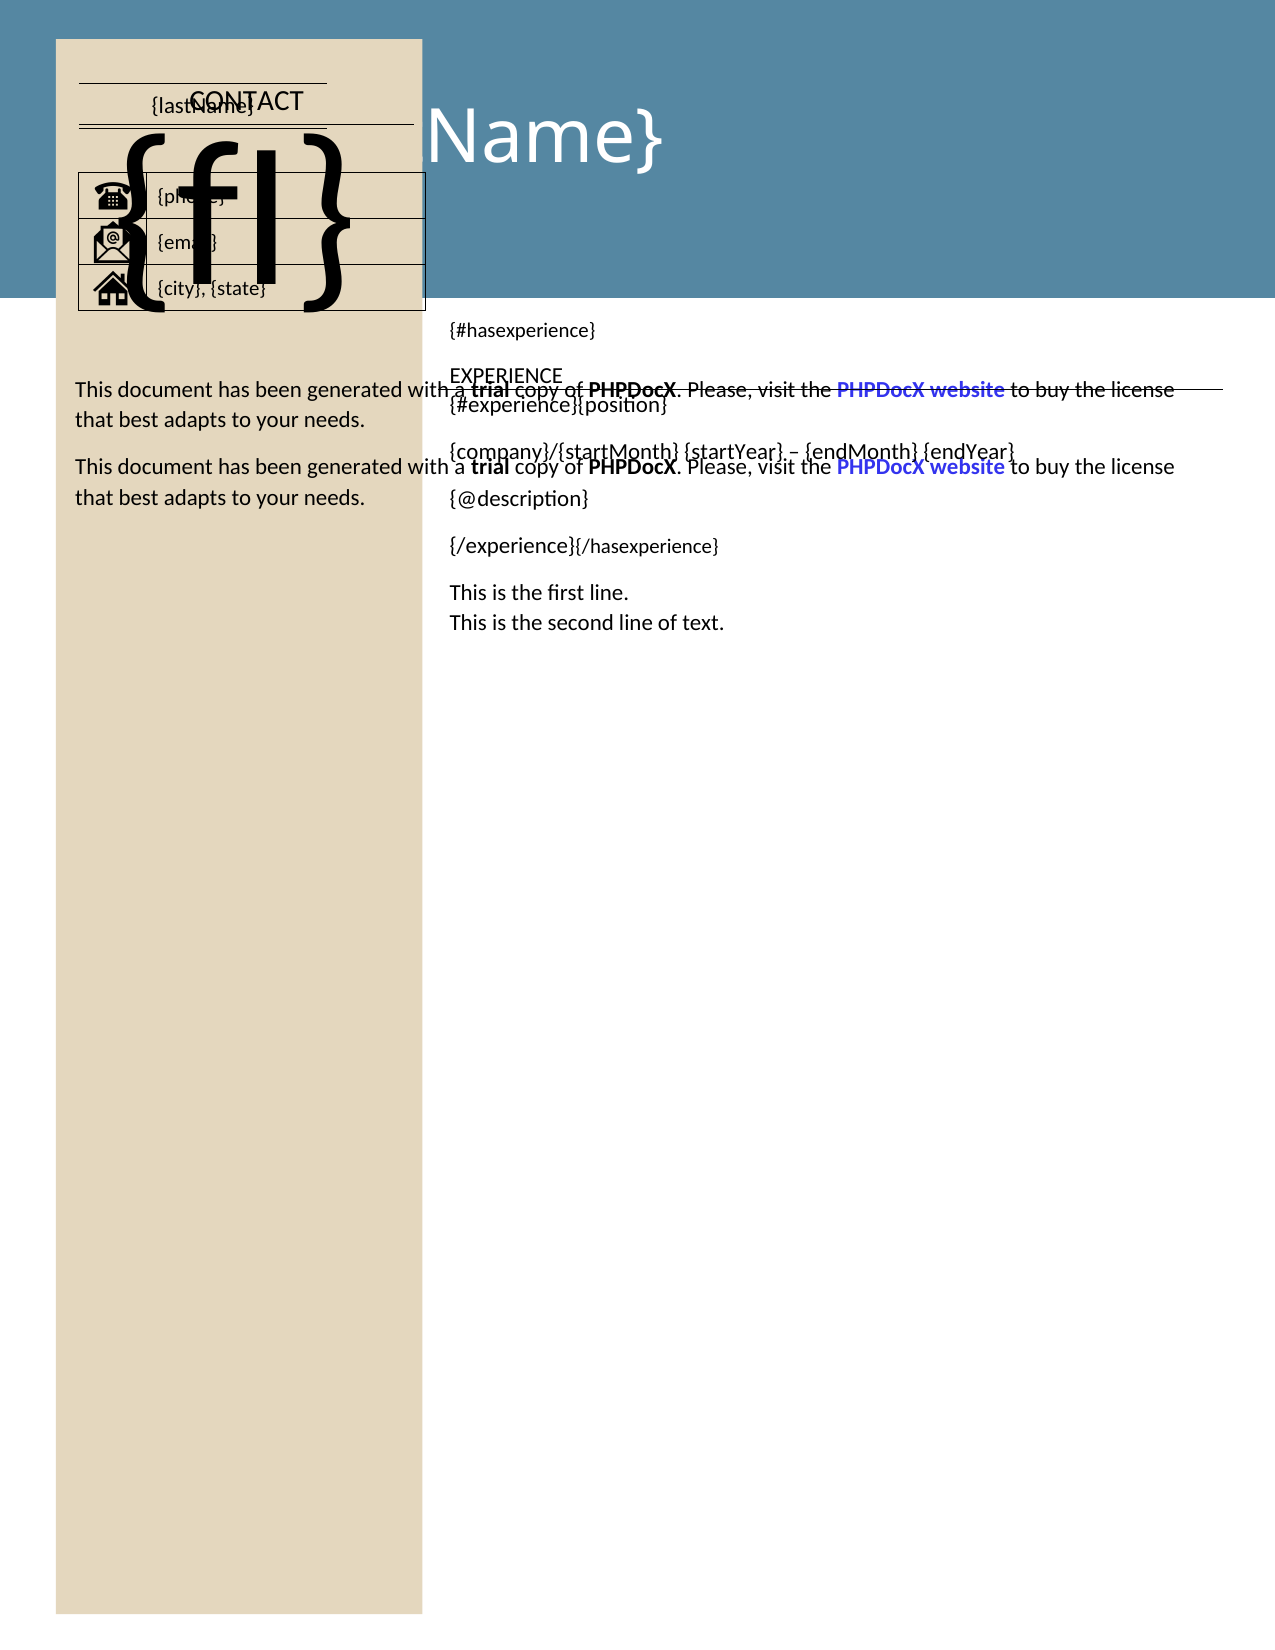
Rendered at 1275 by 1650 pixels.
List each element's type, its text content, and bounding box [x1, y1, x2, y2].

text This document has been generated with a trial copy of PHPDocX. Please, visit the PHPDocX website to buy the license that best adapts to your needs. [75, 375, 1200, 433]
text This document has been generated with a trial copy of PHPDocX. Please, visit the PHPDocX website to buy the license that best adapts to your needs. [75, 452, 1200, 511]
picture [90, 173, 136, 311]
